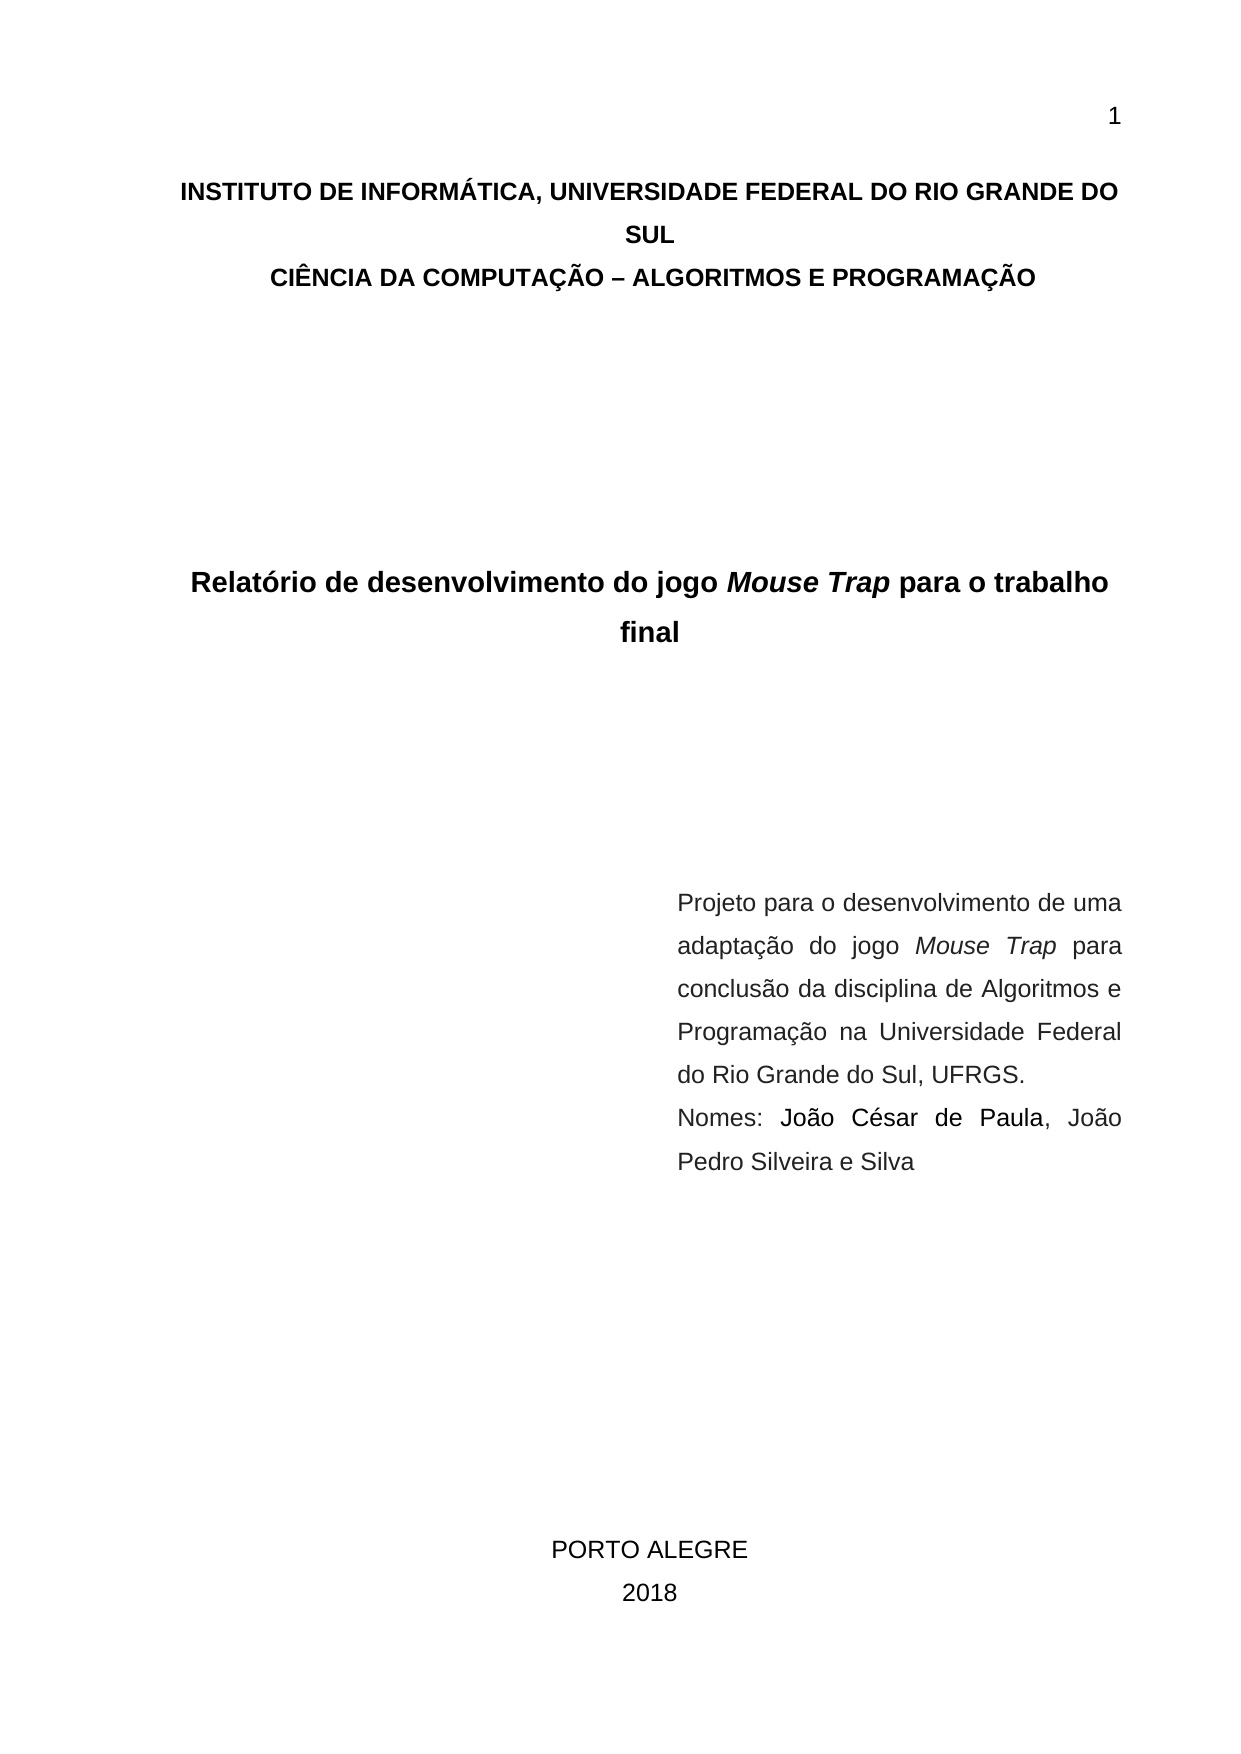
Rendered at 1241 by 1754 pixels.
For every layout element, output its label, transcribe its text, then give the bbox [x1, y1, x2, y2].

text Nomes: João César de Paula, João Pedro Silveira e Silva [677, 1103, 1122, 1175]
text Projeto para o desenvolvimento de uma adaptação do jogo Mouse Trap para conclusão da disciplina de Algoritmos e Programação na Universidade Federal do Rio Grande do Sul, UFRGS. [677, 888, 1122, 1089]
text PORTO ALEGRE [177, 1534, 1122, 1563]
text CIÊNCIA DA COMPUTAÇÃO – ALGORITMOS E PROGRAMAÇÃO [177, 263, 1122, 292]
title Relatório de desenvolvimento do jogo Mouse Trap para o trabalho final [177, 565, 1122, 649]
text INSTITUTO DE INFORMÁTICA, UNIVERSIDADE FEDERAL DO RIO GRANDE DO SUL [177, 177, 1122, 249]
text 2018 [177, 1578, 1122, 1606]
